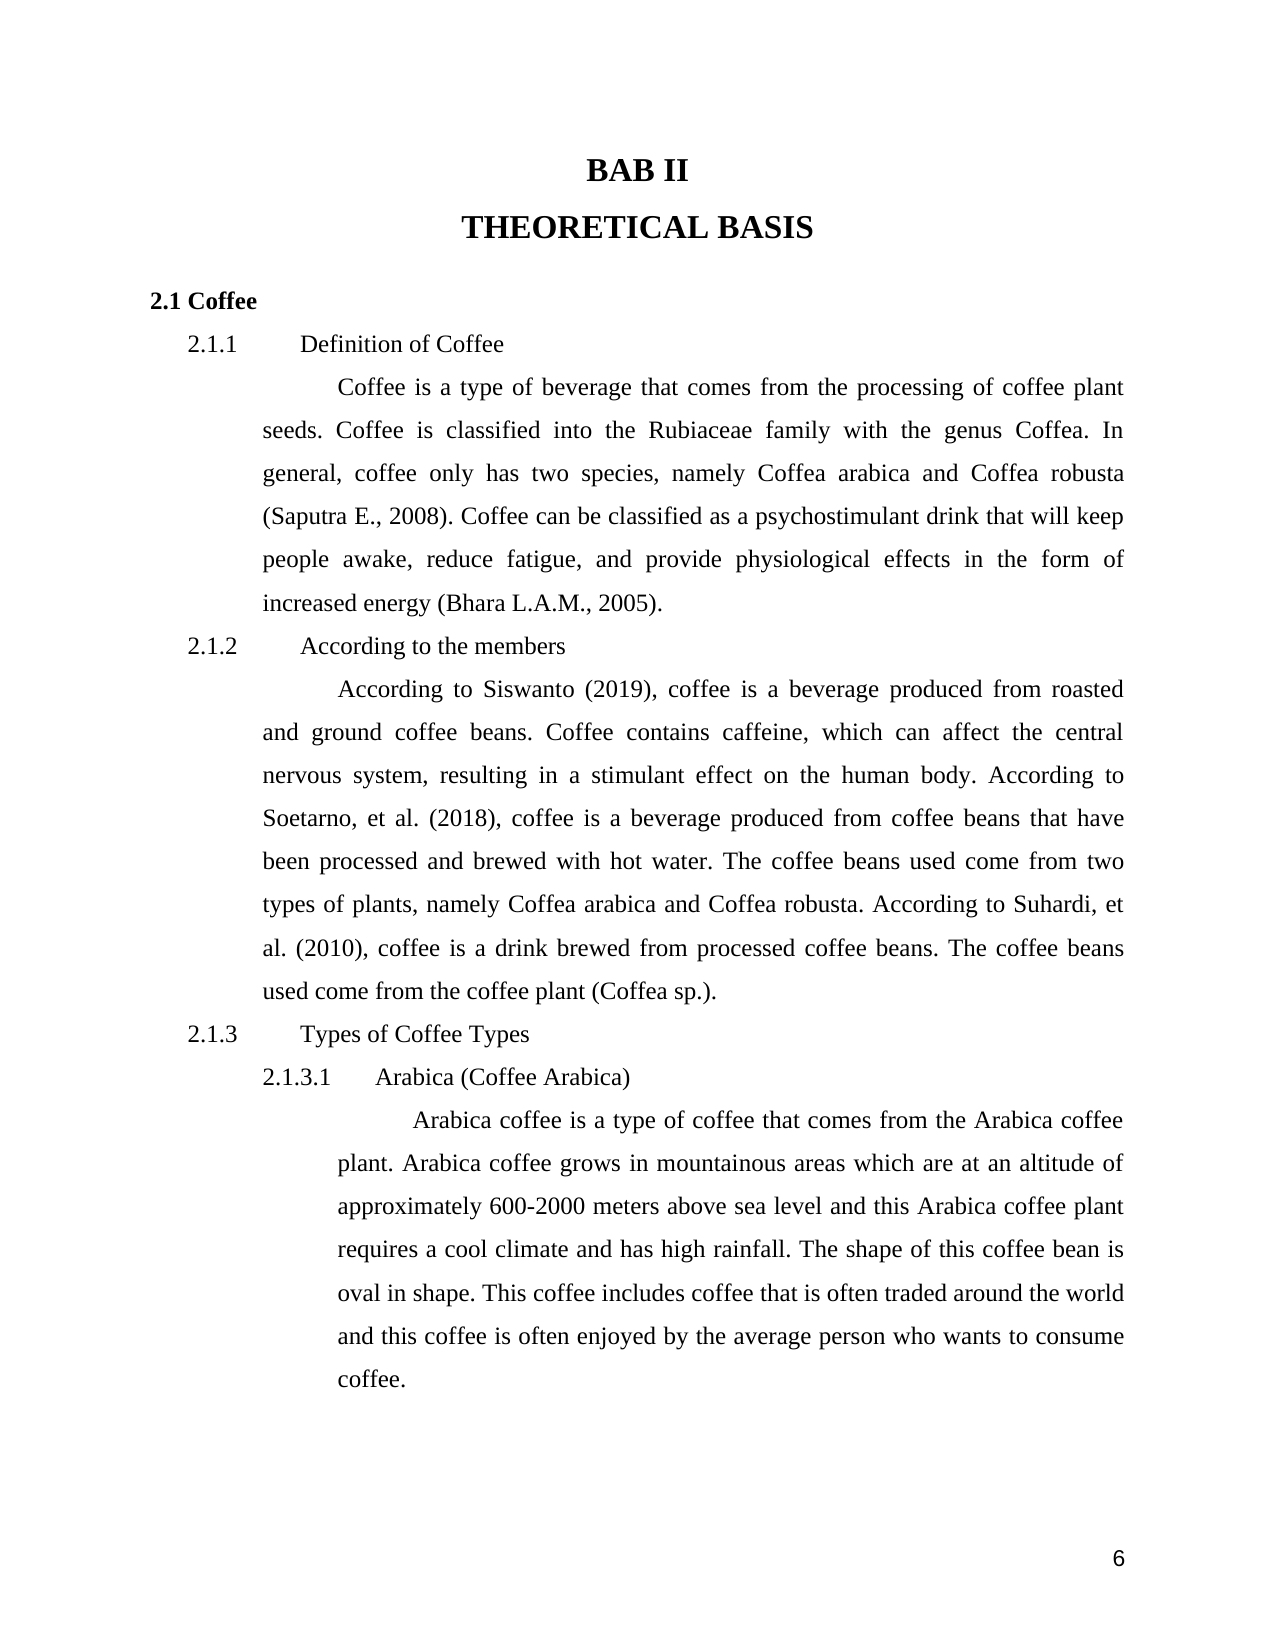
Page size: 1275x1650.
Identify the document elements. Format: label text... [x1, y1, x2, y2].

subtitle Arabica (Coffee Arabica) [262, 1062, 1125, 1091]
subtitle BAB II [150, 150, 1125, 188]
subtitle Coffee [150, 286, 1125, 314]
subtitle According to the members [187, 631, 1125, 659]
subtitle Definition of Coffee [187, 329, 1125, 358]
text Coffee is a type of beverage that comes from the processing of coffee plant seeds. Coffee is classified into the Rubiaceae family with the genus Coffea. In general, coffee only has two species, namely Coffea arabica and Coffea robusta (Saputra E., 2008). Coffee can be classified as a psychostimulant drink that will keep people awake, reduce fatigue, and provide physiological effects in the form of increased energy (Bhara L.A.M., 2005). [262, 372, 1125, 616]
subtitle Types of Coffee Types [187, 1019, 1125, 1048]
text According to Siswanto (2019), coffee is a beverage produced from roasted and ground coffee beans. Coffee contains caffeine, which can affect the central nervous system, resulting in a stimulant effect on the human body. According to Soetarno, et al. (2018), coffee is a beverage produced from coffee beans that have been processed and brewed with hot water. The coffee beans used come from two types of plants, namely Coffea arabica and Coffea robusta. According to Suhardi, et al. (2010), coffee is a drink brewed from processed coffee beans. The coffee beans used come from the coffee plant (Coffea sp.). [262, 674, 1125, 1004]
subtitle THEORETICAL BASIS [150, 207, 1125, 246]
text Arabica coffee is a type of coffee that comes from the Arabica coffee plant. Arabica coffee grows in mountainous areas which are at an altitude of approximately 600-2000 meters above sea level and this Arabica coffee plant requires a cool climate and has high rainfall. The shape of this coffee bean is oval in shape. This coffee includes coffee that is often traded around the world and this coffee is often enjoyed by the average person who wants to consume coffee. [337, 1105, 1125, 1393]
